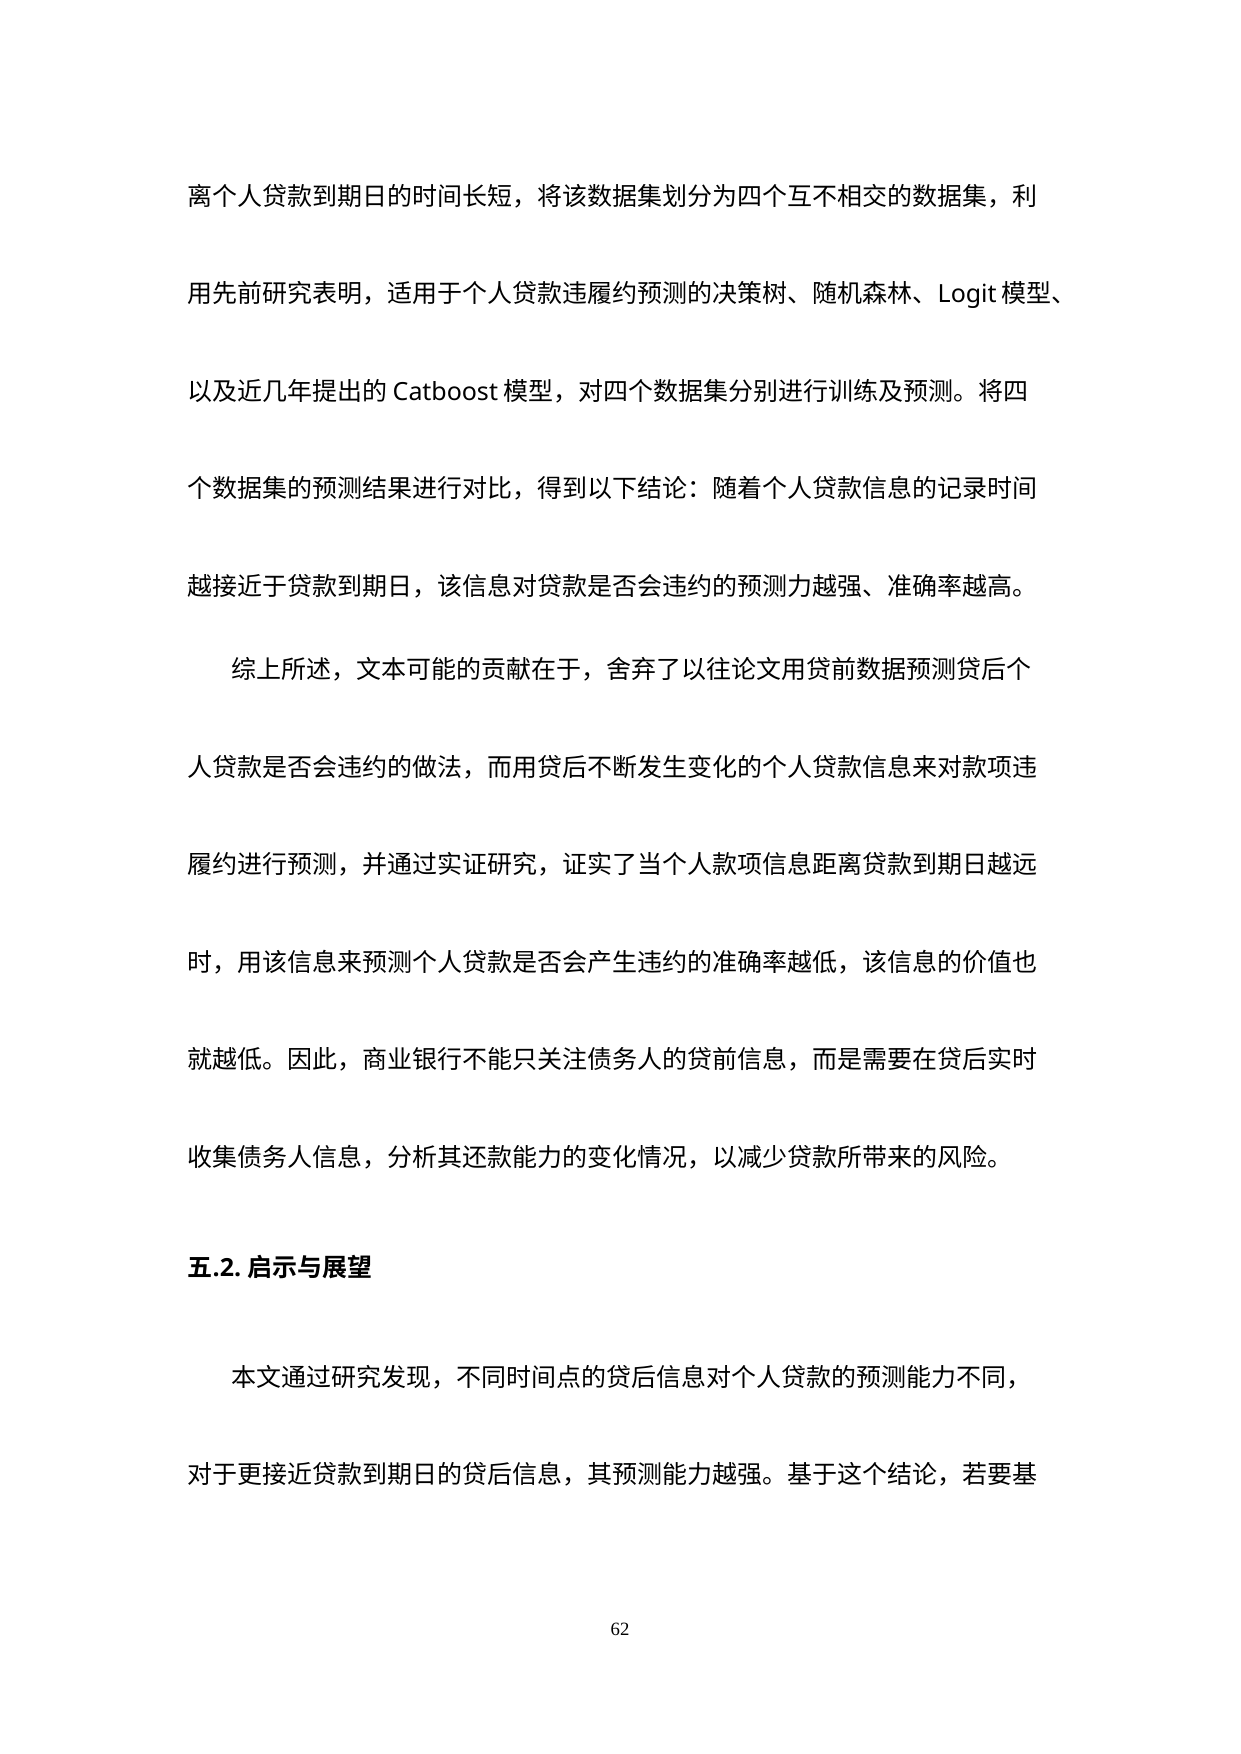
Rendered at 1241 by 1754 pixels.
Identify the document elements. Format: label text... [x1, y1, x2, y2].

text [187, 162, 1053, 617]
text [187, 1343, 1053, 1506]
subtitle 启示与展望 [187, 1233, 1053, 1298]
text 综上所述，文本可能的贡献在于，舍弃了以往论文用贷前数据预测贷后个人贷款是否会违约的做法，而用贷后不断发生变化的个人贷款信息来对款项违履约进行预测，并通过实证研究，证实了当个人款项信息距离贷款到期日越远时，用该信息来预测个人贷款是否会产生违约的准确率越低，该信息的价值也就越低。因此，商业银行不能只关注债务人的贷前信息，而是需要在贷后实时收集债务人信息，分析其还款能力的变化情况，以减少贷款所带来的风险。 [187, 635, 1053, 1188]
